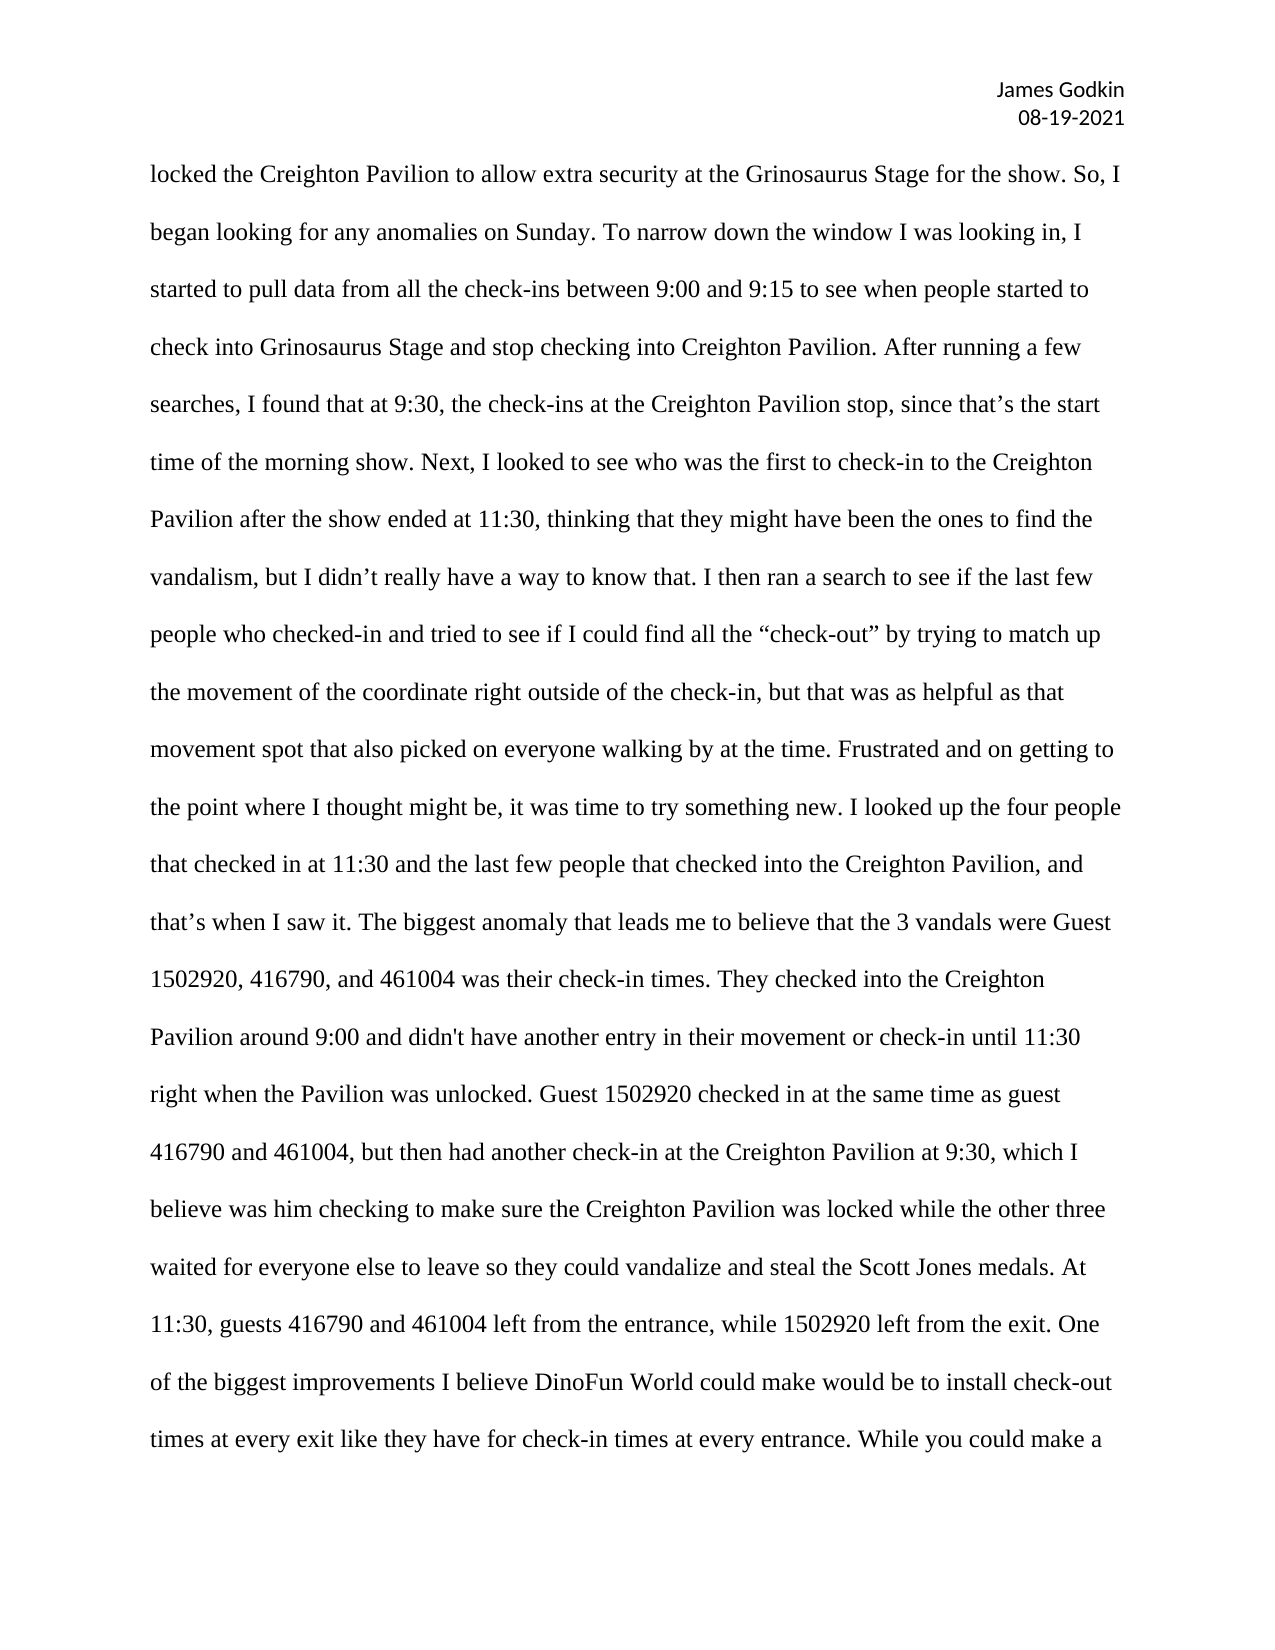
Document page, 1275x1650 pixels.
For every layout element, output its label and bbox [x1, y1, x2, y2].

text [150, 159, 1125, 1453]
